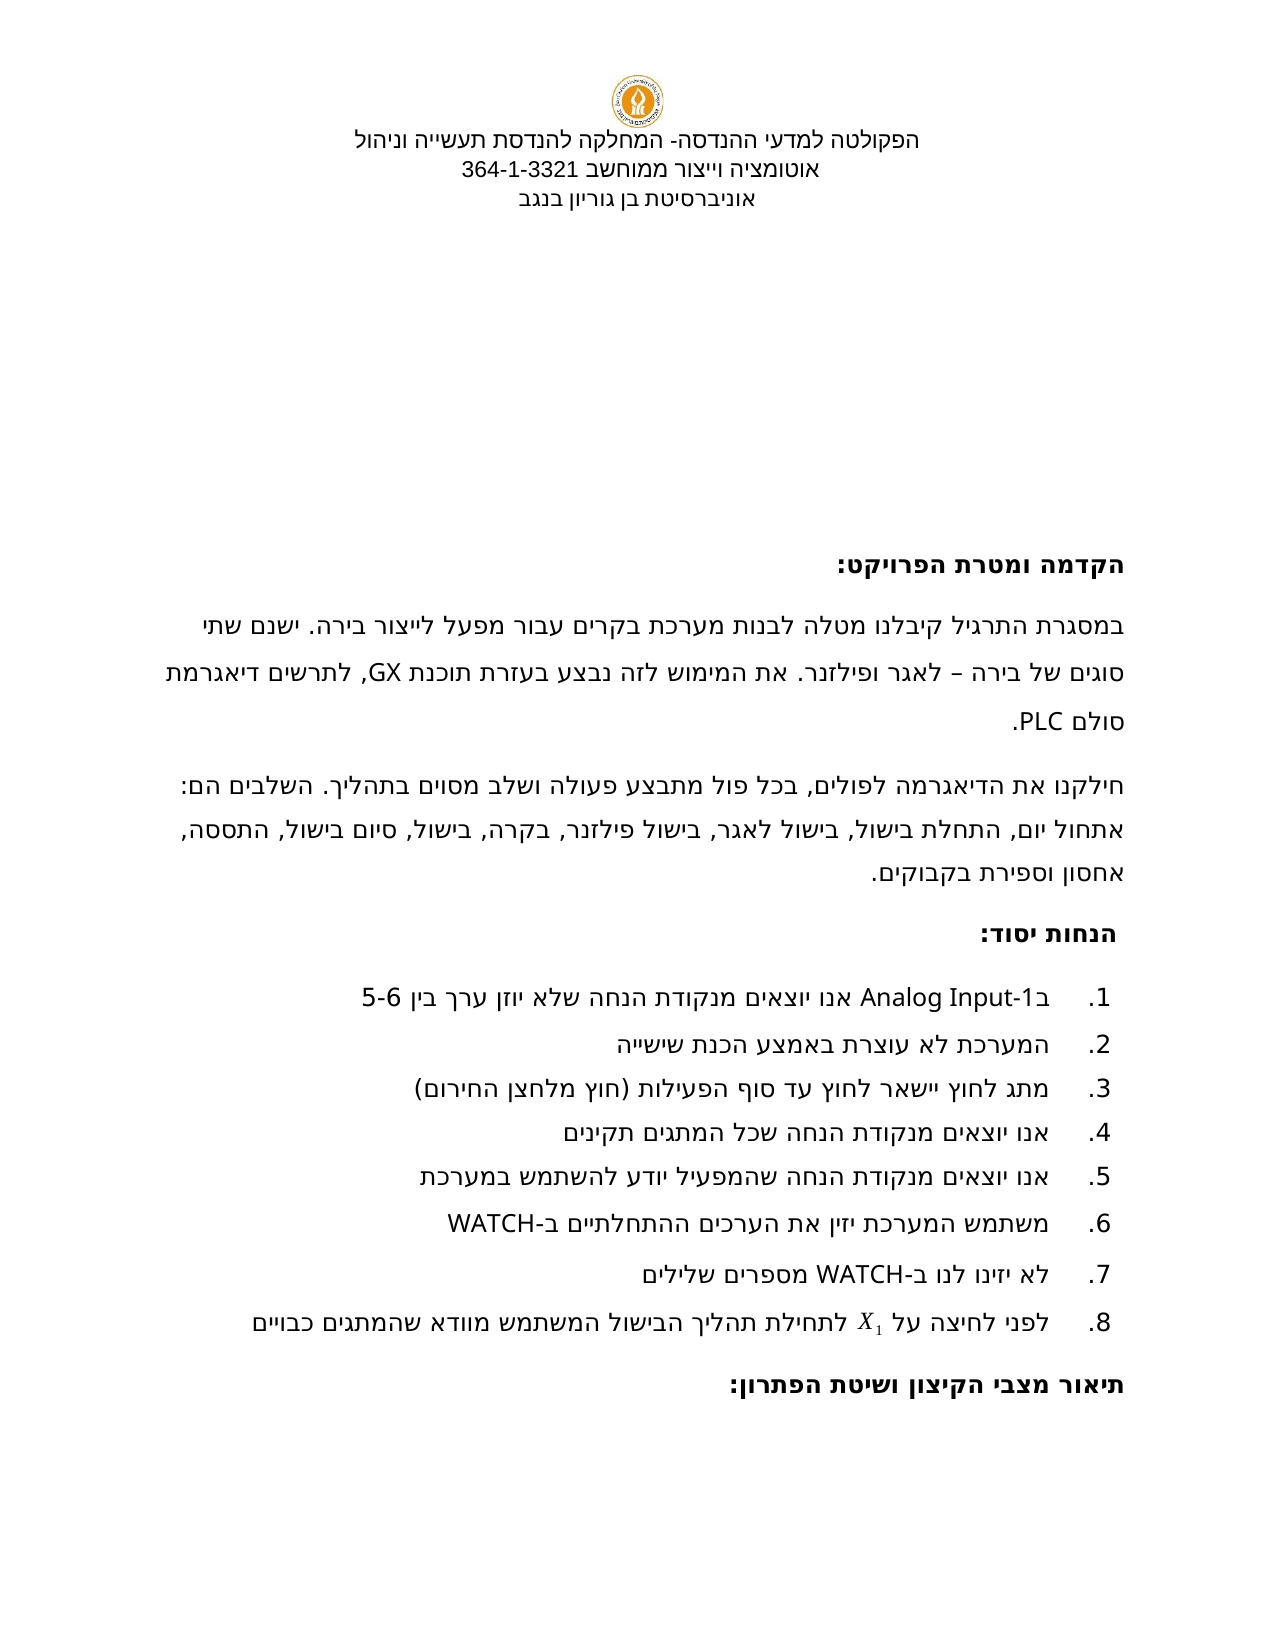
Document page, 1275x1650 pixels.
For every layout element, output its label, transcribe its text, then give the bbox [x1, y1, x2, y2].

list מתג לחוץ יישאר לחוץ עד סוף הפעילות (חוץ מלחצן החירום) [150, 1074, 1087, 1103]
list אנו יוצאים מנקודת הנחה שכל המתגים תקינים [150, 1118, 1087, 1147]
list לא יזינו לנו ב-WATCH מספרים שלילים [150, 1257, 1087, 1291]
text במסגרת התרגיל קיבלנו מטלה לבנות מערכת בקרים עבור מפעל לייצור בירה. ישנם שתי סוגים של בירה – לאגר ופילזנר. את המימוש לזה נבצע בעזרת תוכנת GX, לתרשים דיאגרמת סולם PLC. [150, 611, 1125, 737]
list לפני לחיצה על לתחילת תהליך הבישול המשתמש מוודא שהמתגים כבויים [150, 1308, 1087, 1339]
picture [611, 75, 664, 128]
list המערכת לא עוצרת באמצע הכנת שישייה [150, 1031, 1087, 1060]
list אנו יוצאים מנקודת הנחה שהמפעיל יודע להשתמש במערכת [150, 1162, 1087, 1191]
text חילקנו את הדיאגרמה לפולים, בכל פול מתבצע פעולה ושלב מסוים בתהליך. השלבים הם: אתחול יום, התחלת בישול, בישול לאגר, בישול פילזנר, בקרה, בישול, סיום בישול, התססה, אחסון וספירת בקבוקים. [150, 771, 1125, 888]
list משתמש המערכת יזין את הערכים ההתחלתיים ב-WATCH [150, 1206, 1087, 1239]
text תיאור מצבי הקיצון ושיטת הפתרון: [150, 1370, 1125, 1399]
list בAnalog Input-1 אנו יוצאים מנקודת הנחה שלא יוזן ערך בין 5-6 [150, 979, 1087, 1013]
text הקדמה ומטרת הפרויקט: [150, 551, 1125, 580]
text הנחות יסוד: [150, 919, 1125, 948]
